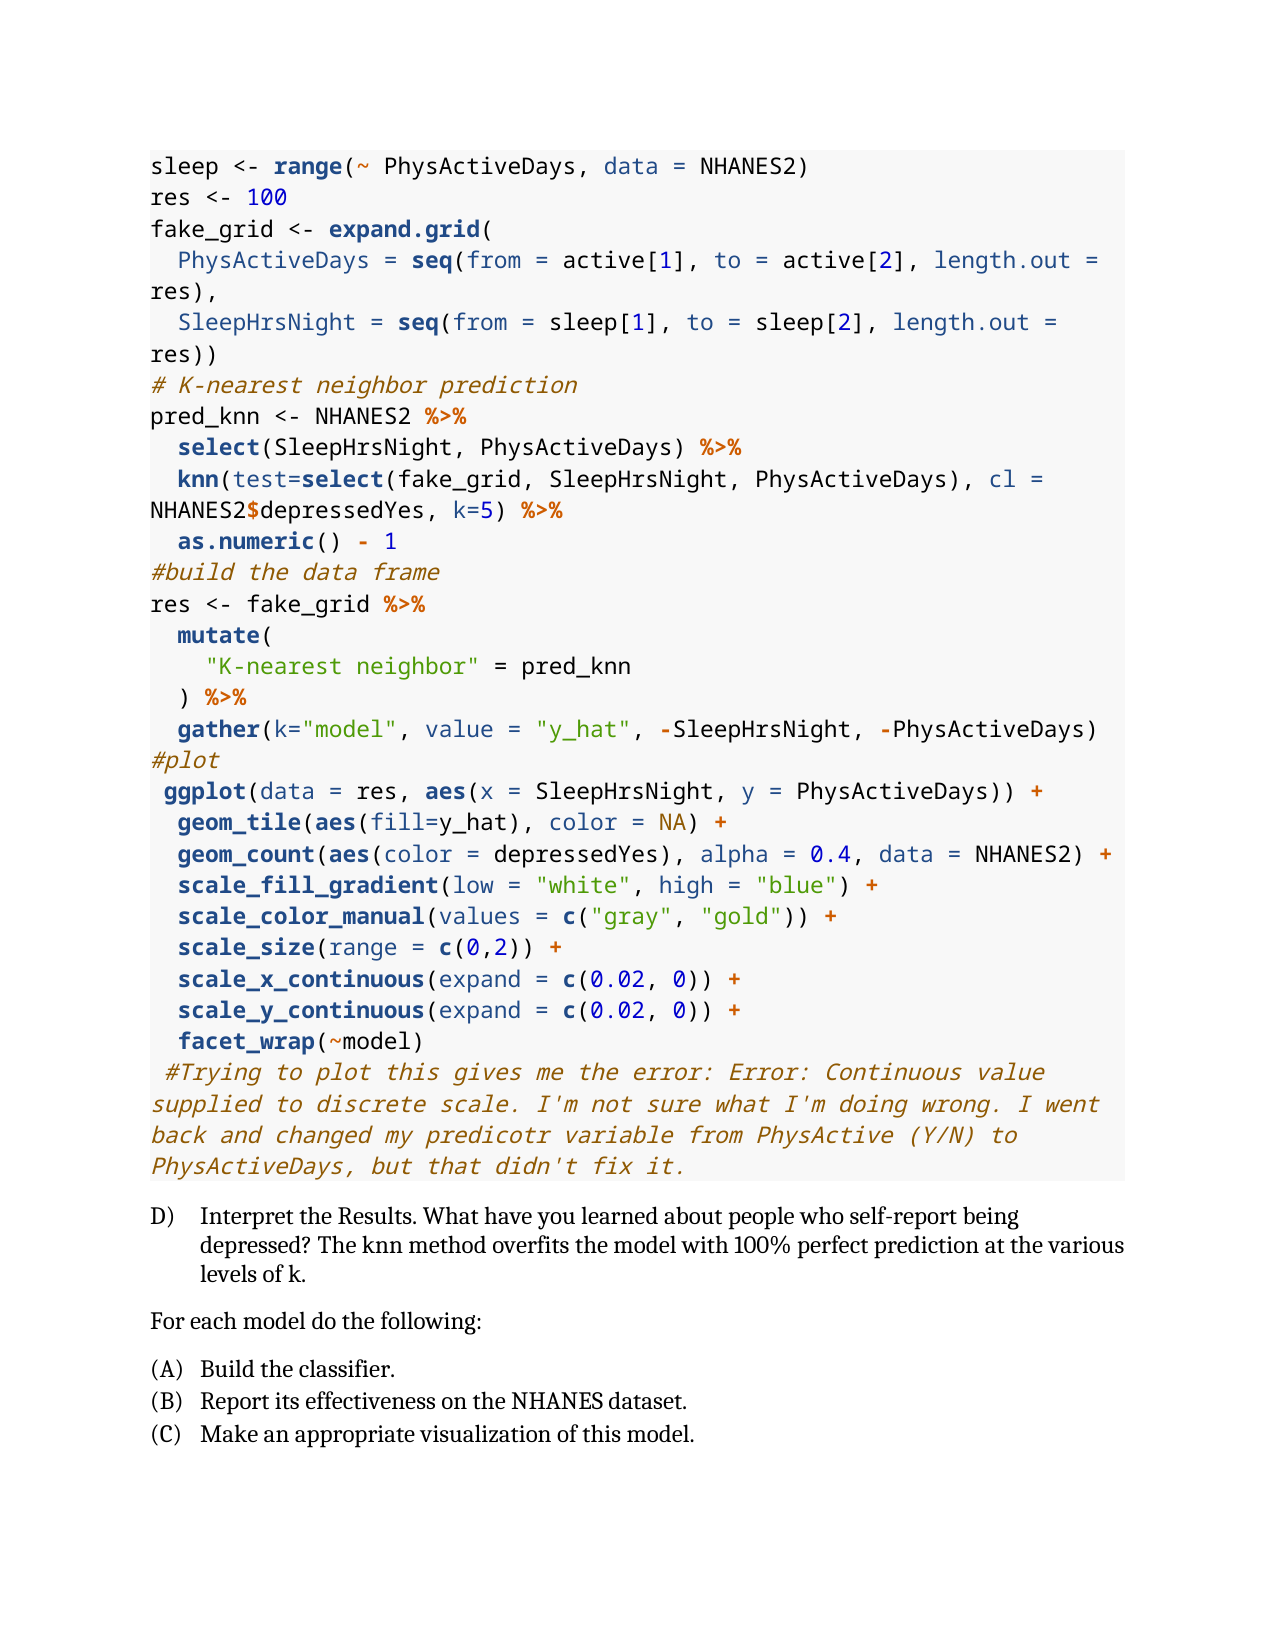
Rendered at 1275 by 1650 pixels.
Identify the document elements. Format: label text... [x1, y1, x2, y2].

list Build the classifier. [150, 1354, 1125, 1383]
list Interpret the Results. What have you learned about people who self-report being depressed? The knn method overfits the model with 100% perfect prediction at the various levels of k. [150, 1202, 1125, 1288]
list Make an appropriate visualization of this model. [150, 1419, 1125, 1448]
text For each model do the following: [150, 1307, 1125, 1336]
list Report its effectiveness on the NHANES dataset. [150, 1387, 1125, 1416]
